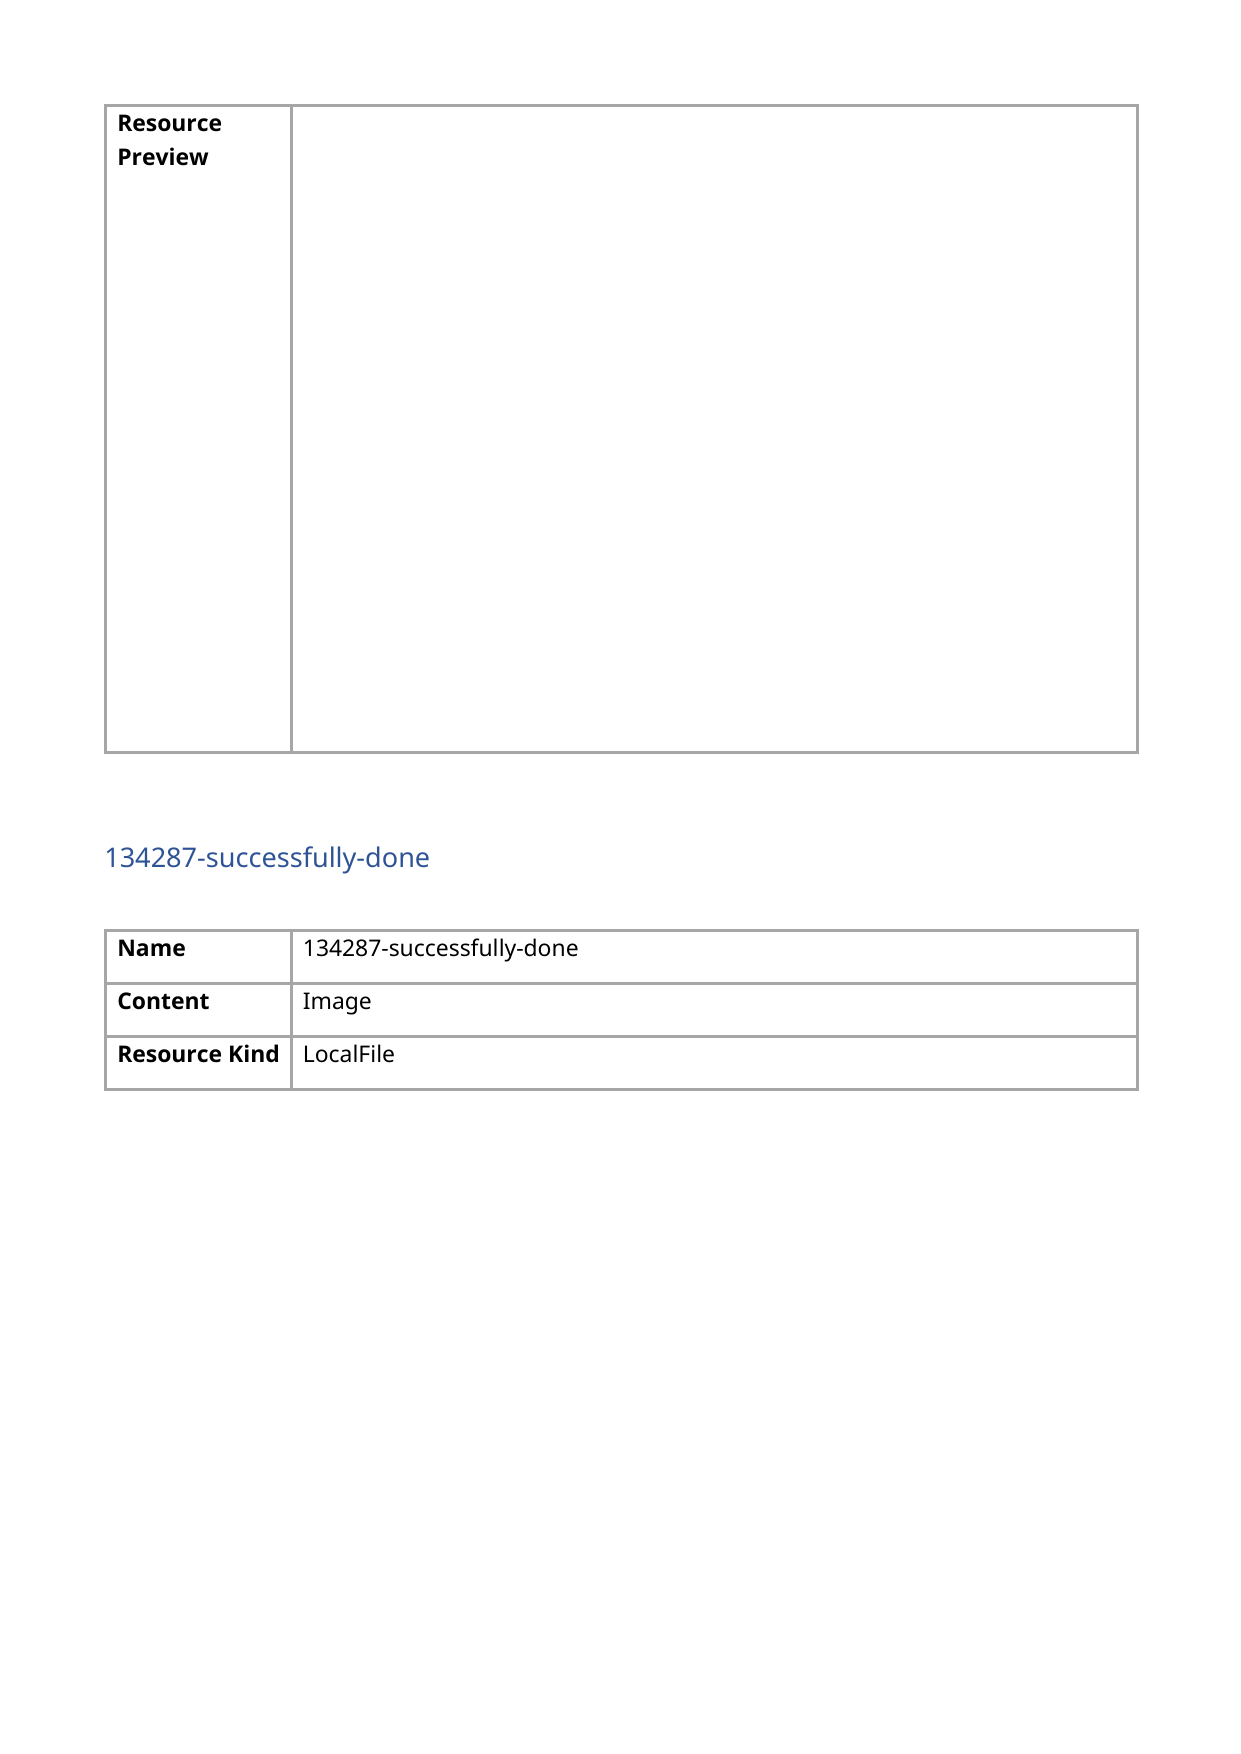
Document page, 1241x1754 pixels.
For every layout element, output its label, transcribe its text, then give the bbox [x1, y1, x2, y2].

table_cell LocalFile [293, 1038, 1136, 1088]
table_header 134287-successfully-done [293, 932, 1136, 982]
table_cell Image [293, 985, 1136, 1035]
table_cell Resource Kind [107, 1038, 290, 1088]
table_cell [293, 107, 1136, 751]
subtitle 134287-successfully-done [104, 838, 1136, 875]
table_cell Resource Preview [107, 107, 290, 751]
table_header Name [107, 932, 290, 982]
table_cell Content [107, 985, 290, 1035]
